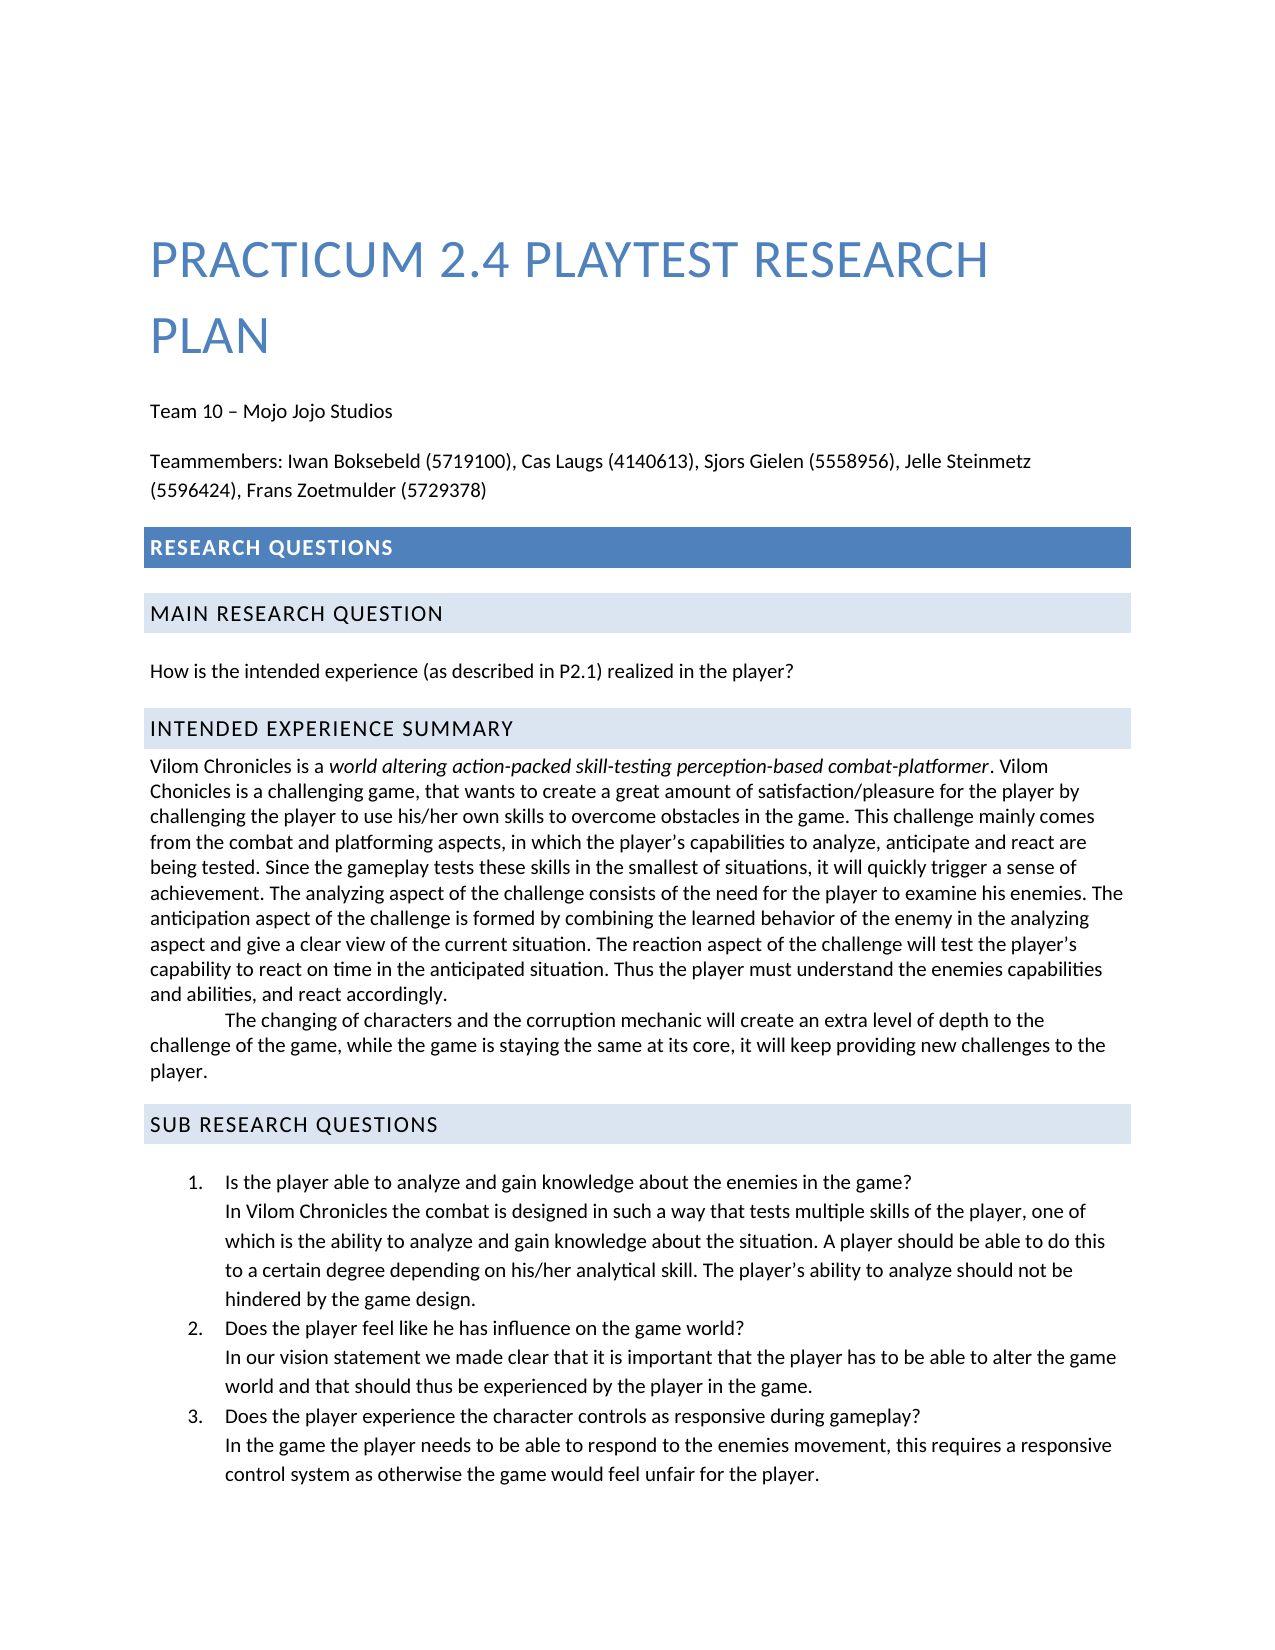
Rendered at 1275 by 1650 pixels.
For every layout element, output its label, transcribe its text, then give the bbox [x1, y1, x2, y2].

subtitle Sub research questions [150, 1110, 1125, 1138]
subtitle Research questions [150, 533, 1125, 561]
list Does the player feel like he has influence on the game world? [187, 1315, 1125, 1341]
list In our vision statement we made clear that it is important that the player has to be able to alter the game world and that should thus be experienced by the player in the game. [225, 1344, 1125, 1399]
text The changing of characters and the corruption mechanic will create an extra level of depth to the challenge of the game, while the game is staying the same at its core, it will keep providing new challenges to the player. [150, 1007, 1125, 1083]
subtitle Main research question [150, 599, 1125, 627]
list In Vilom Chronicles the combat is designed in such a way that tests multiple skills of the player, one of which is the ability to analyze and gain knowledge about the situation. A player should be able to do this to a certain degree depending on his/her analytical skill. The player’s ability to analyze should not be hindered by the game design. [225, 1199, 1125, 1312]
text Vilom Chronicles is a world altering action-packed skill-testing perception-based combat-platformer. Vilom Chonicles is a challenging game, that wants to create a great amount of satisfaction/pleasure for the player by challenging the player to use his/her own skills to overcome obstacles in the game. This challenge mainly comes from the combat and platforming aspects, in which the player’s capabilities to analyze, anticipate and react are being tested. Since the gameplay tests these skills in the smallest of situations, it will quickly trigger a sense of achievement. The analyzing aspect of the challenge consists of the need for the player to examine his enemies. The anticipation aspect of the challenge is formed by combining the learned behavior of the enemy in the analyzing aspect and give a clear view of the current situation. The reaction aspect of the challenge will test the player’s capability to react on time in the anticipated situation. Thus the player must understand the enemies capabilities and abilities, and react accordingly. [150, 753, 1125, 1007]
title Practicum 2.4 Playtest research plan [150, 225, 1125, 367]
text How is the intended experience (as described in P2.1) realized in the player? [150, 658, 1125, 683]
list In the game the player needs to be able to respond to the enemies movement, this requires a responsive control system as otherwise the game would feel unfair for the player. [225, 1432, 1125, 1487]
text Teammembers: Iwan Boksebeld (5719100), Cas Laugs (4140613), Sjors Gielen (5558956), Jelle Steinmetz (5596424), Frans Zoetmulder (5729378) [150, 448, 1125, 502]
text Team 10 – Mojo Jojo Studios [150, 398, 1125, 423]
list Does the player experience the character controls as responsive during gameplay? [187, 1403, 1125, 1428]
list Is the player able to analyze and gain knowledge about the enemies in the game? [187, 1169, 1125, 1195]
subtitle Intended experience summary [150, 714, 1125, 742]
